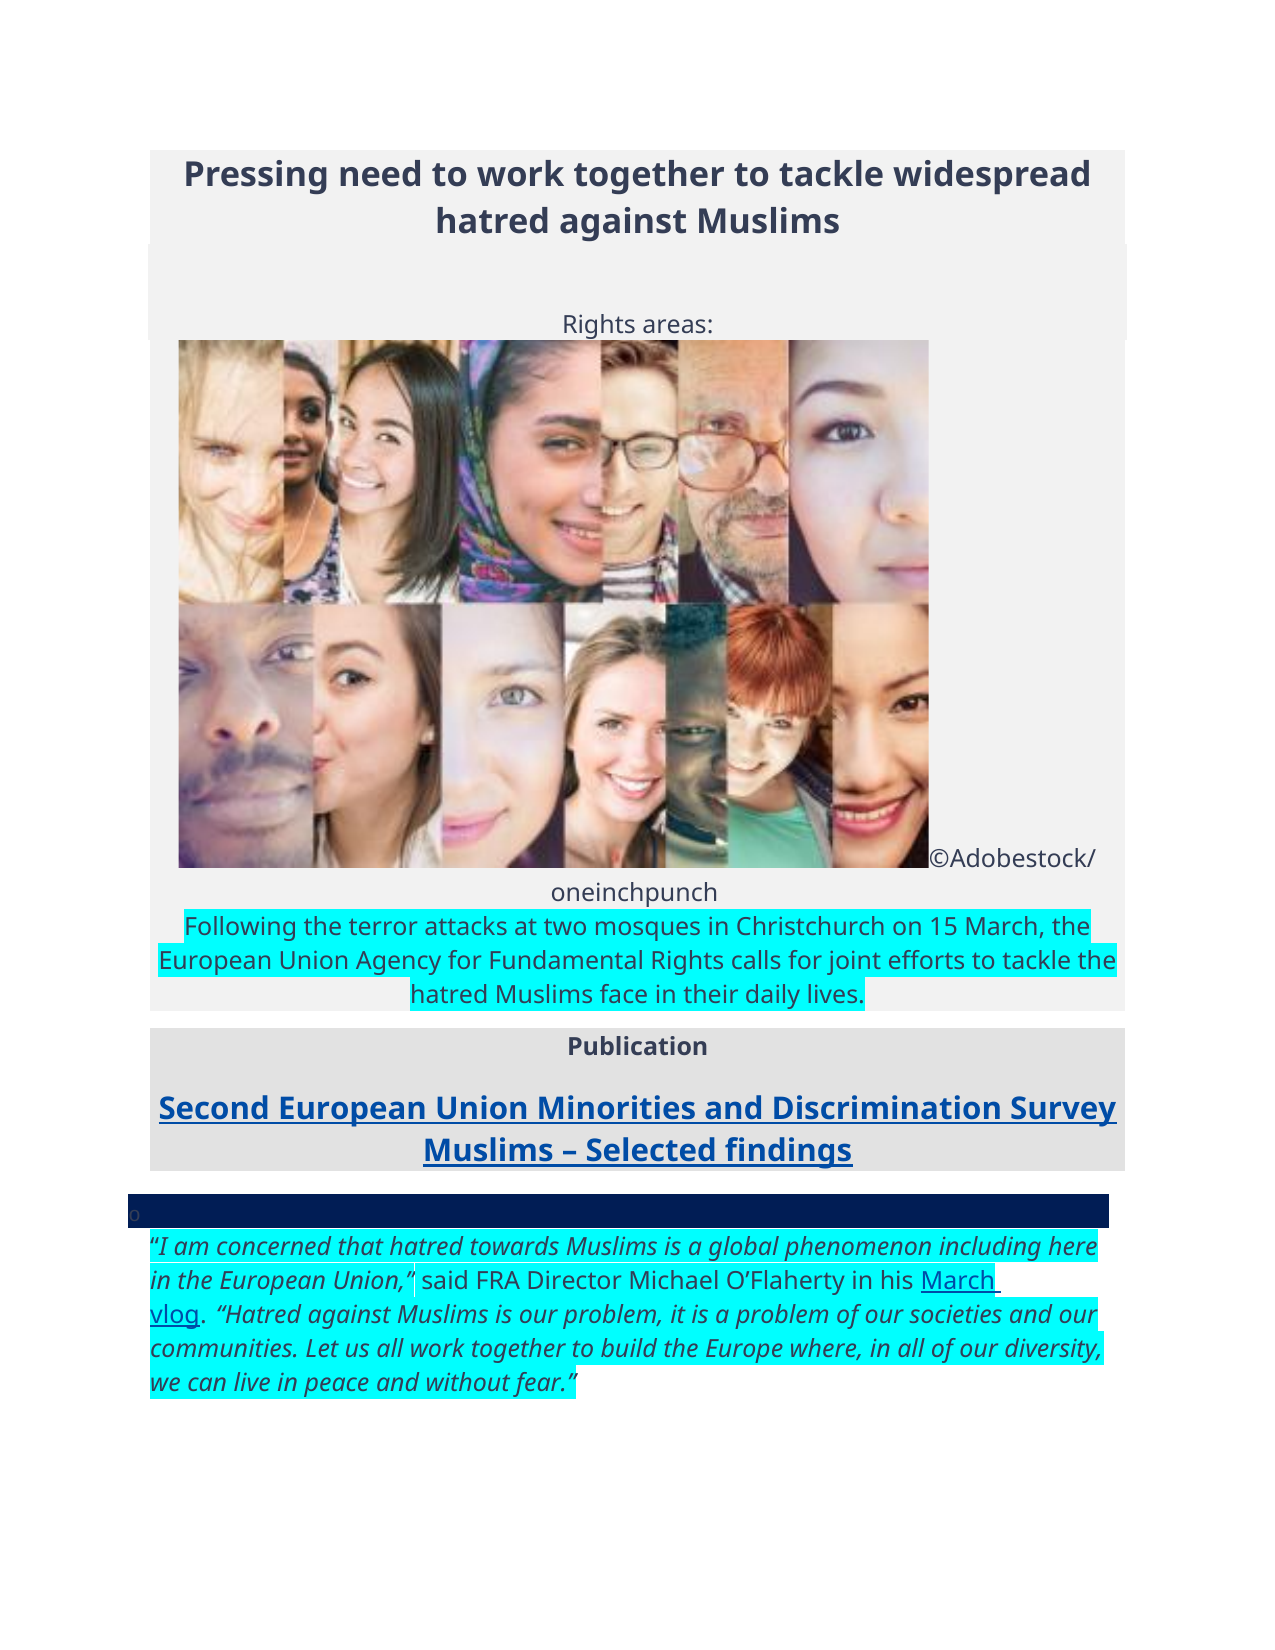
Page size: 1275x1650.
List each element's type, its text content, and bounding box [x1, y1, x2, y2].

text Pressing need to work together to tackle widespread hatred against Muslims [150, 150, 1125, 244]
picture [178, 340, 929, 868]
text Rights areas: [148, 306, 1127, 340]
text Publication [150, 1028, 1125, 1062]
text Following the terror attacks at two mosques in Christchurch on 15 March, the European Union Agency for Fundamental Rights calls for joint efforts to tackle the hatred Muslims face in their daily lives. [865, 909, 1125, 1011]
text “I am concerned that hatred towards Muslims is a global phenomenon including here in the European Union,” said FRA Director Michael O’Flaherty in his March vlog. “Hatred against Muslims is our problem, it is a problem of our societies and our communities. Let us all work together to build the Europe where, in all of our diversity, we can live in peace and without fear.” [150, 1228, 1125, 1399]
text Second European Union Minorities and Discrimination Survey Muslims – Selected findings [150, 1086, 1125, 1171]
text Following the terror attacks at two mosques in Christchurch on 15 March, the European Union Agency for Fundamental Rights calls for joint efforts to tackle the hatred Muslims face in their daily lives. [150, 909, 410, 1011]
